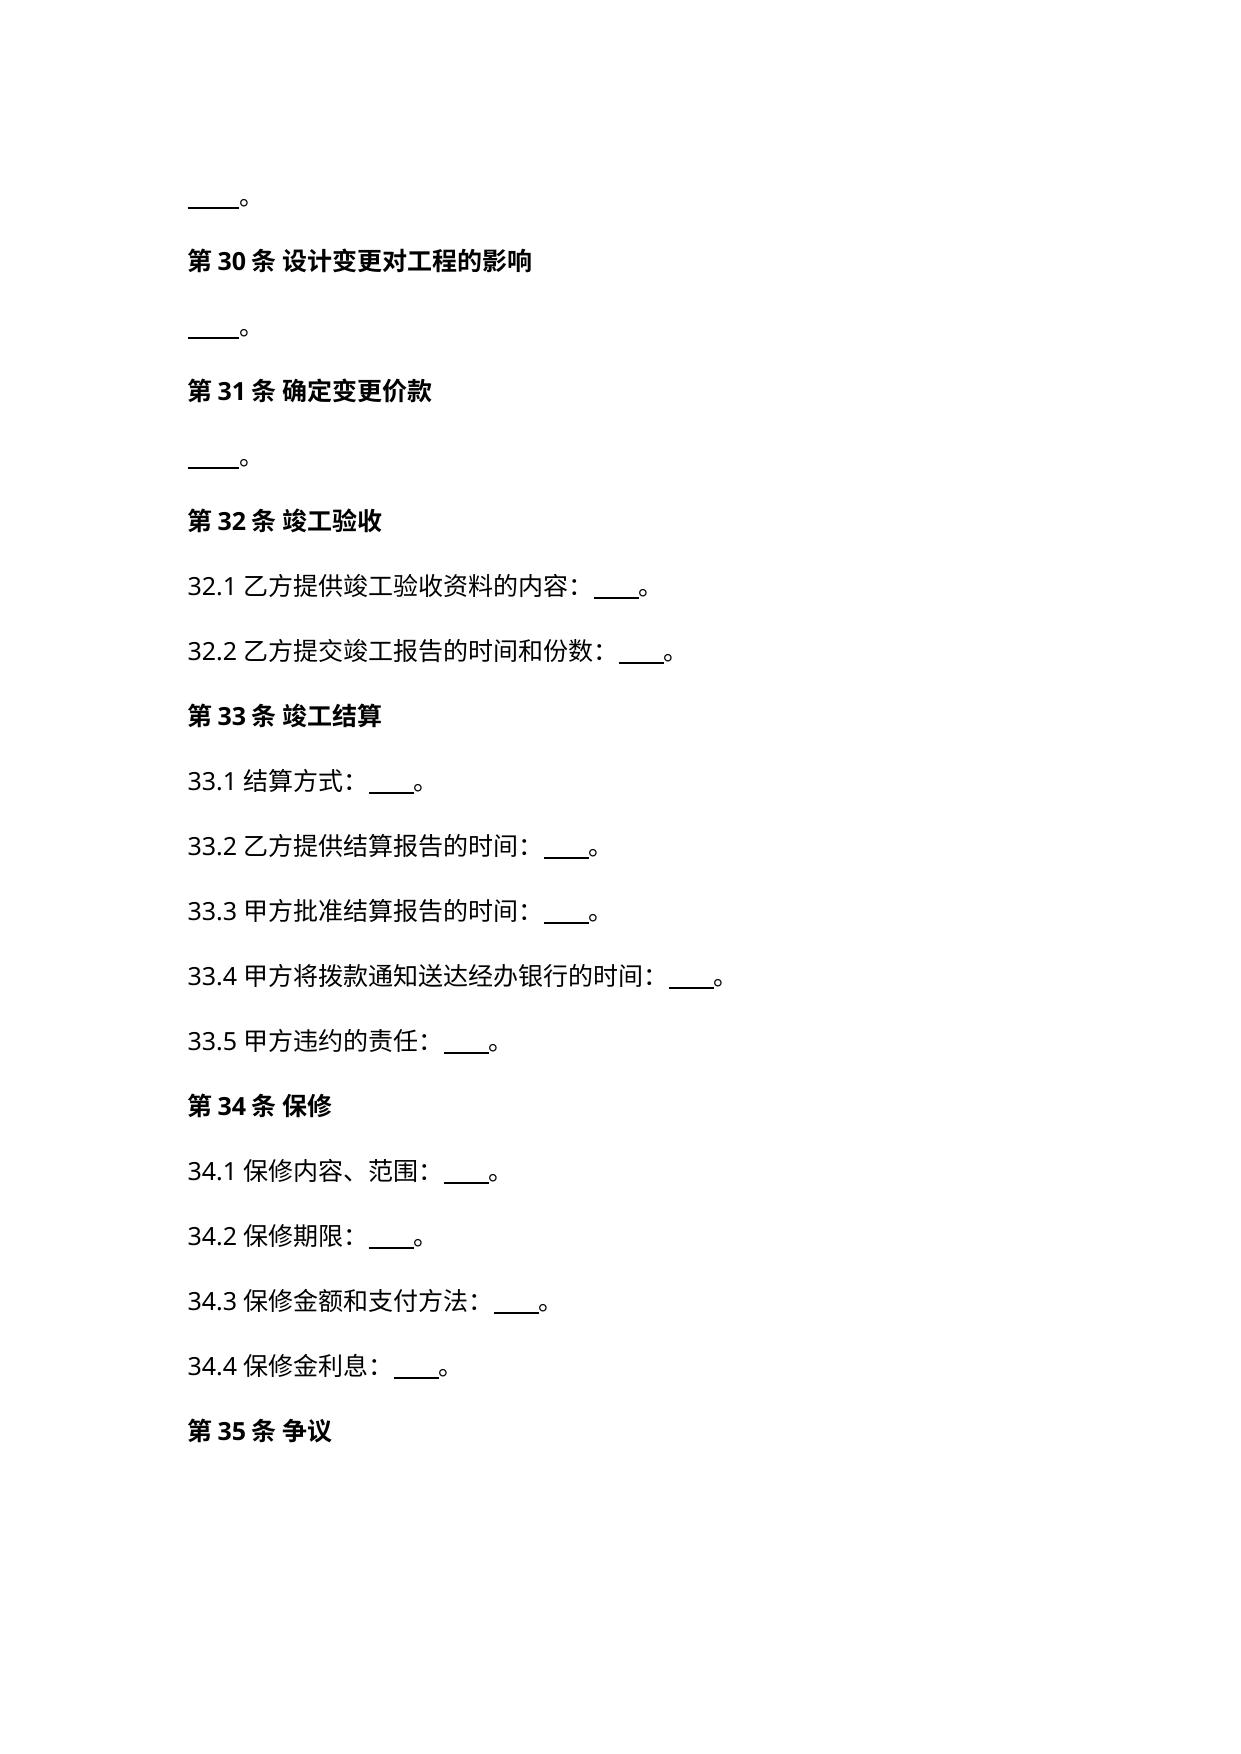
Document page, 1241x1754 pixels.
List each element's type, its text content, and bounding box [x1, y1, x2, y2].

subtitle 第32条 竣工验收 [187, 487, 1053, 552]
text 34.4 保修金利息： 。 [187, 1332, 1053, 1397]
text 33.1 结算方式： 。 [187, 747, 1053, 812]
text 34.3 保修金额和支付方法： 。 [187, 1267, 1053, 1332]
text 34.1 保修内容、范围： 。 [187, 1137, 1053, 1202]
text 33.4 甲方将拨款通知送达经办银行的时间： 。 [187, 942, 1053, 1007]
text 32.1 乙方提供竣工验收资料的内容： 。 [187, 552, 1053, 617]
subtitle 第34条 保修 [187, 1072, 1053, 1137]
text 。 [187, 292, 1053, 357]
text 。 [187, 162, 1053, 227]
subtitle 第30条 设计变更对工程的影响 [187, 227, 1053, 292]
text 33.5 甲方违约的责任： 。 [187, 1007, 1053, 1072]
subtitle 第33条 竣工结算 [187, 682, 1053, 747]
text 33.2 乙方提供结算报告的时间： 。 [187, 812, 1053, 877]
subtitle 第35条 争议 [187, 1397, 1053, 1462]
subtitle 第31条 确定变更价款 [187, 357, 1053, 422]
text 32.2 乙方提交竣工报告的时间和份数： 。 [187, 617, 1053, 682]
text 33.3 甲方批准结算报告的时间： 。 [187, 877, 1053, 942]
text 。 [187, 422, 1053, 487]
text 34.2 保修期限： 。 [187, 1202, 1053, 1267]
